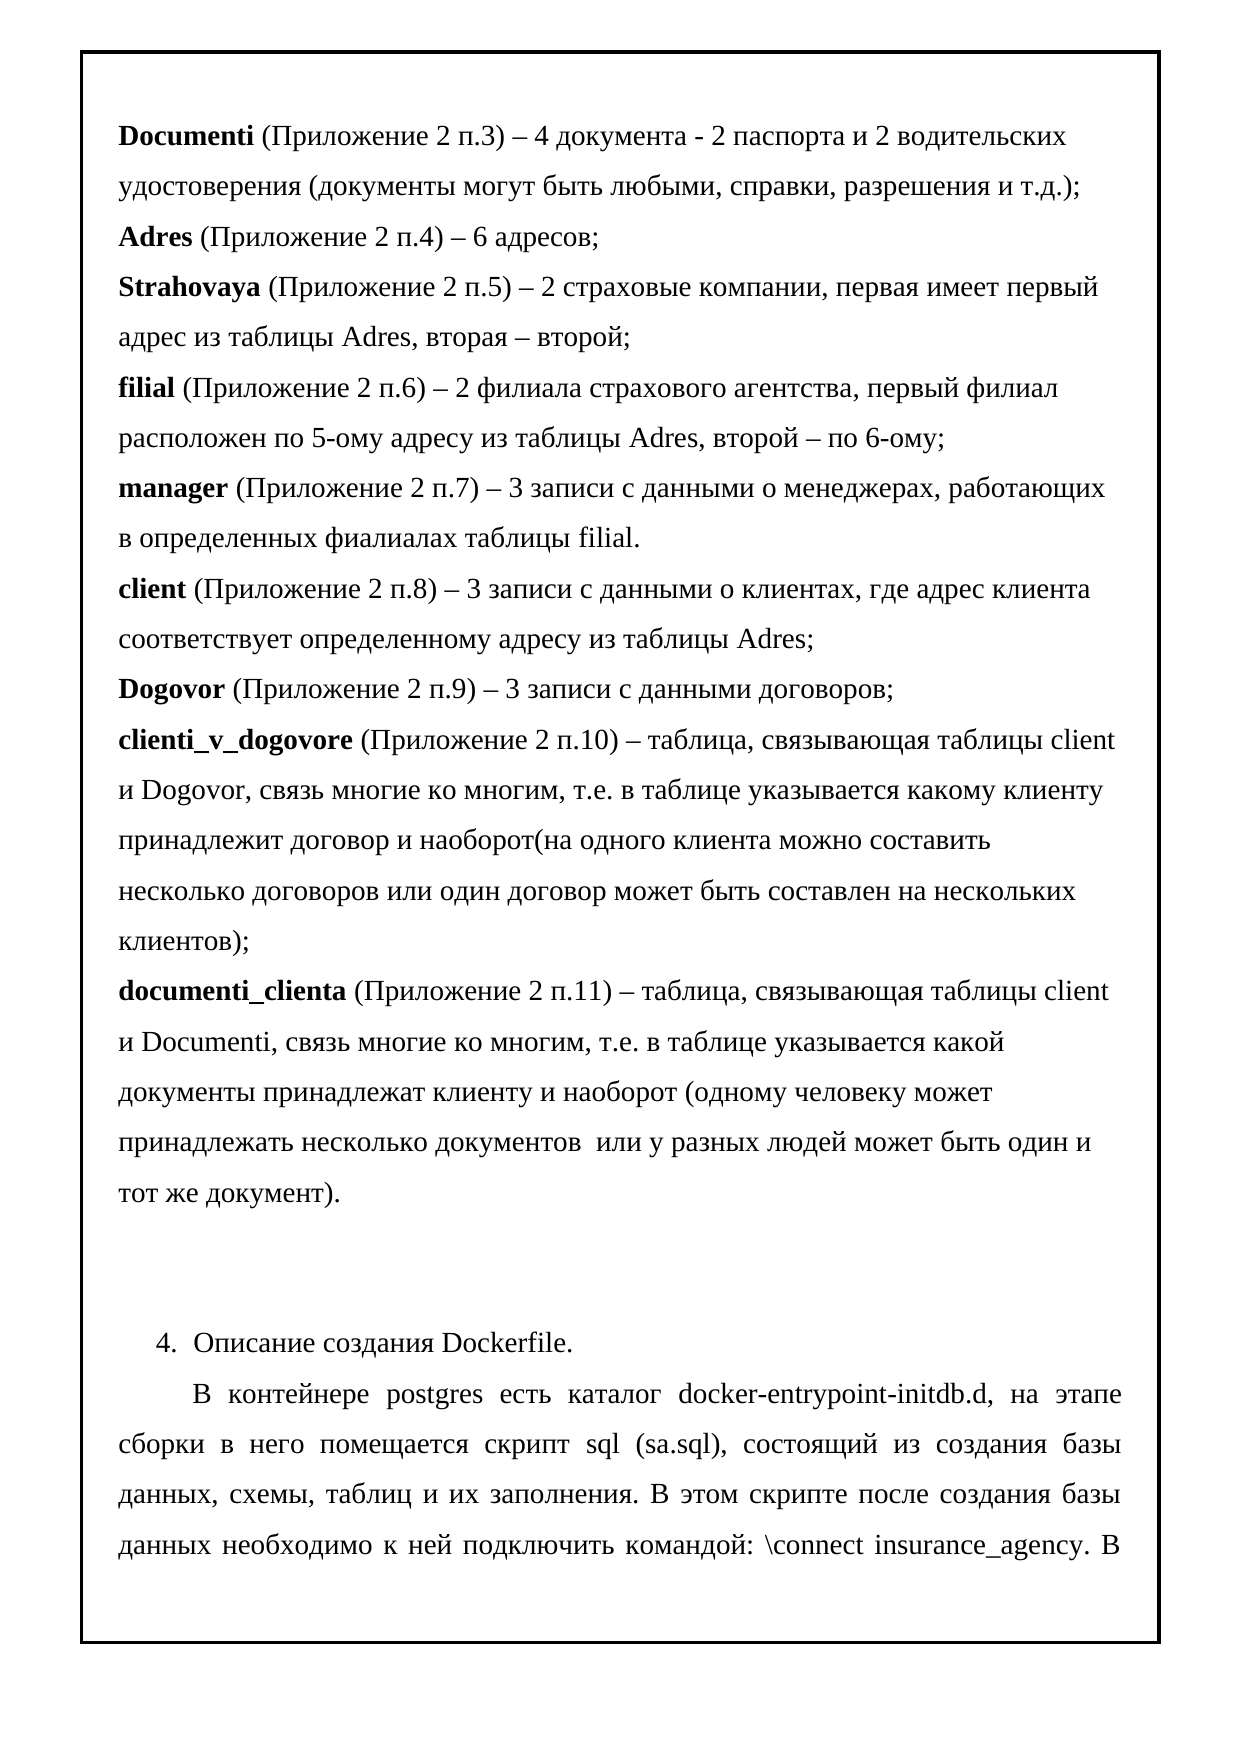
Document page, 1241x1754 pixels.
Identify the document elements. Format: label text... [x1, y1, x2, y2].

text filial (Приложение 2 п.6) – 2 филиала страхового агентства, первый филиал расположен по 5-ому адресу из таблицы Adres, второй – по 6-ому; [118, 370, 1122, 453]
text clienti_v_dogovore (Приложение 2 п.10) – таблица, связывающая таблицы client и Dogovor, связь многие ко многим, т.е. в таблице указывается какому клиенту принадлежит договор и наоборот(на одного клиента можно составить несколько договоров или один договор может быть составлен на нескольких клиентов); [118, 722, 1122, 957]
text Documenti (Приложение 2 п.3) – 4 документа - 2 паспорта и 2 водительских удостоверения (документы могут быть любыми, справки, разрешения и т.д.); [118, 118, 1122, 202]
text manager (Приложение 2 п.7) – 3 записи с данными о менеджерах, работающих в определенных фиалиалах таблицы filial. [118, 470, 1122, 554]
list Описание создания Dockerfile. [156, 1326, 1122, 1359]
text documenti_clienta (Приложение 2 п.11) – таблица, связывающая таблицы client и Documenti, связь многие ко многим, т.е. в таблице указывается какой документы принадлежат клиенту и наоборот (одному человеку может принадлежать несколько документов или у разных людей может быть один и тот же документ). [118, 973, 1122, 1208]
text Strahovaya (Приложение 2 п.5) – 2 страховые компании, первая имеет первый адрес из таблицы Adres, вторая – второй; [118, 269, 1122, 353]
text client (Приложение 2 п.8) – 3 записи с данными о клиентах, где адрес клиента соответствует определенному адресу из таблицы Adres; [118, 571, 1122, 655]
text Dogovor (Приложение 2 п.9) – 3 записи с данными договоров; [118, 672, 1122, 705]
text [118, 1376, 1122, 1560]
text Adres (Приложение 2 п.4) – 6 адресов; [118, 219, 1122, 252]
